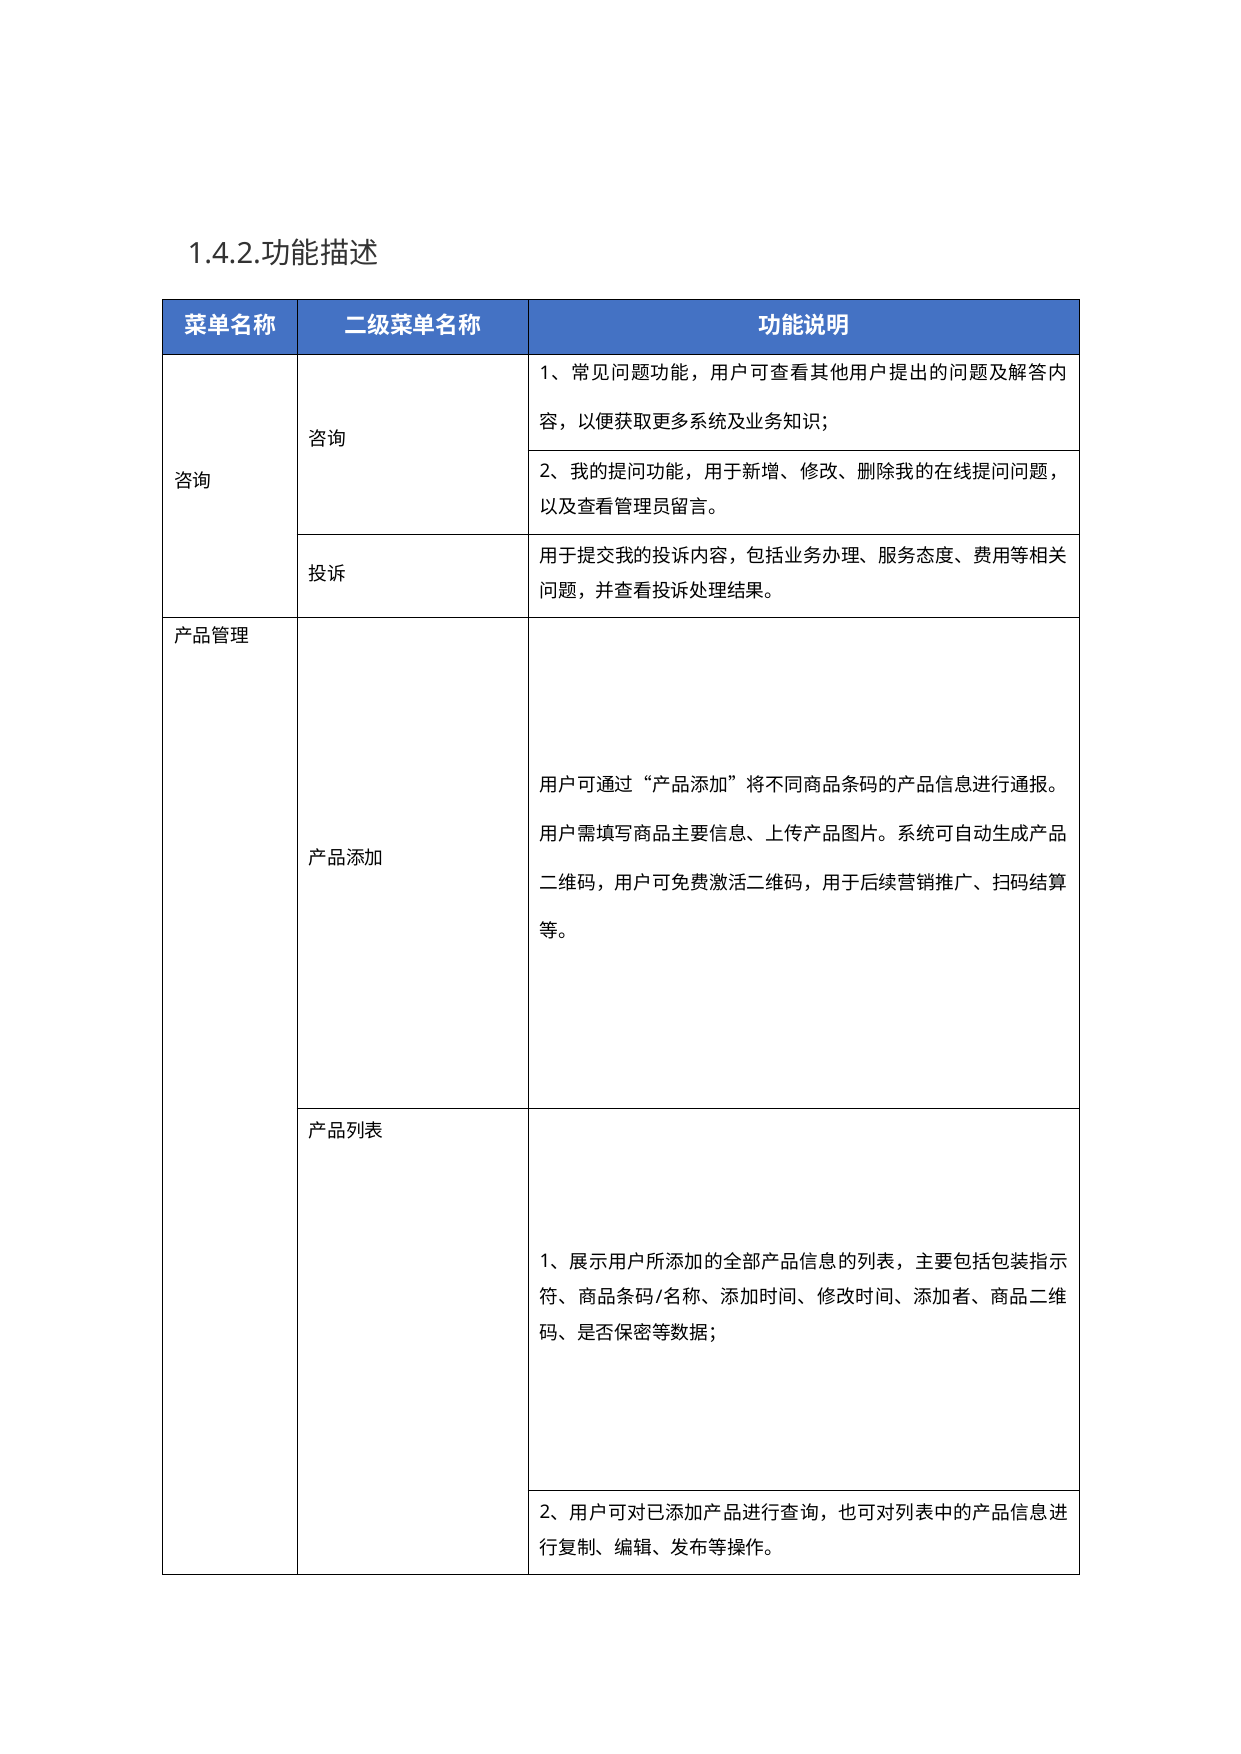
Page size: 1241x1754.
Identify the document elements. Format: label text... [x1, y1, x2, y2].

table_cell 产品添加 [298, 618, 528, 1108]
table_header 菜单名称 [163, 300, 297, 354]
table_cell 1、展示用户所添加的全部产品信息的列表，主要包括包装指示符、商品条码/名称、添加时间、修改时间、添加者、商品二维码、是否保密等数据； [529, 1109, 1079, 1490]
subtitle 功能描述 [187, 230, 1053, 272]
table_cell 用户可通过“产品添加”将不同商品条码的产品信息进行通报。用户需填写商品主要信息、上传产品图片。系统可自动生成产品二维码，用户可免费激活二维码，用于后续营销推广、扫码结算等。 [529, 618, 1079, 1108]
table_cell 咨询 [298, 355, 528, 533]
table_cell 产品列表 [298, 1109, 528, 1574]
table_cell 2、我的提问功能，用于新增、修改、删除我的在线提问问题，以及查看管理员留言。 [529, 451, 1079, 533]
table_cell 2、用户可对已添加产品进行查询，也可对列表中的产品信息进行复制、编辑、发布等操作。 [529, 1491, 1079, 1574]
table_header 二级菜单名称 [298, 300, 528, 354]
table_cell 产品管理 [163, 618, 297, 1574]
table_cell 投诉 [298, 535, 528, 617]
table_cell 咨询 [163, 355, 297, 617]
table_header 功能说明 [529, 300, 1079, 354]
table_cell 用于提交我的投诉内容，包括业务办理、服务态度、费用等相关问题，并查看投诉处理结果。 [529, 535, 1079, 617]
table_cell 1、常见问题功能，用户可查看其他用户提出的问题及解答内容，以便获取更多系统及业务知识； [529, 355, 1079, 449]
